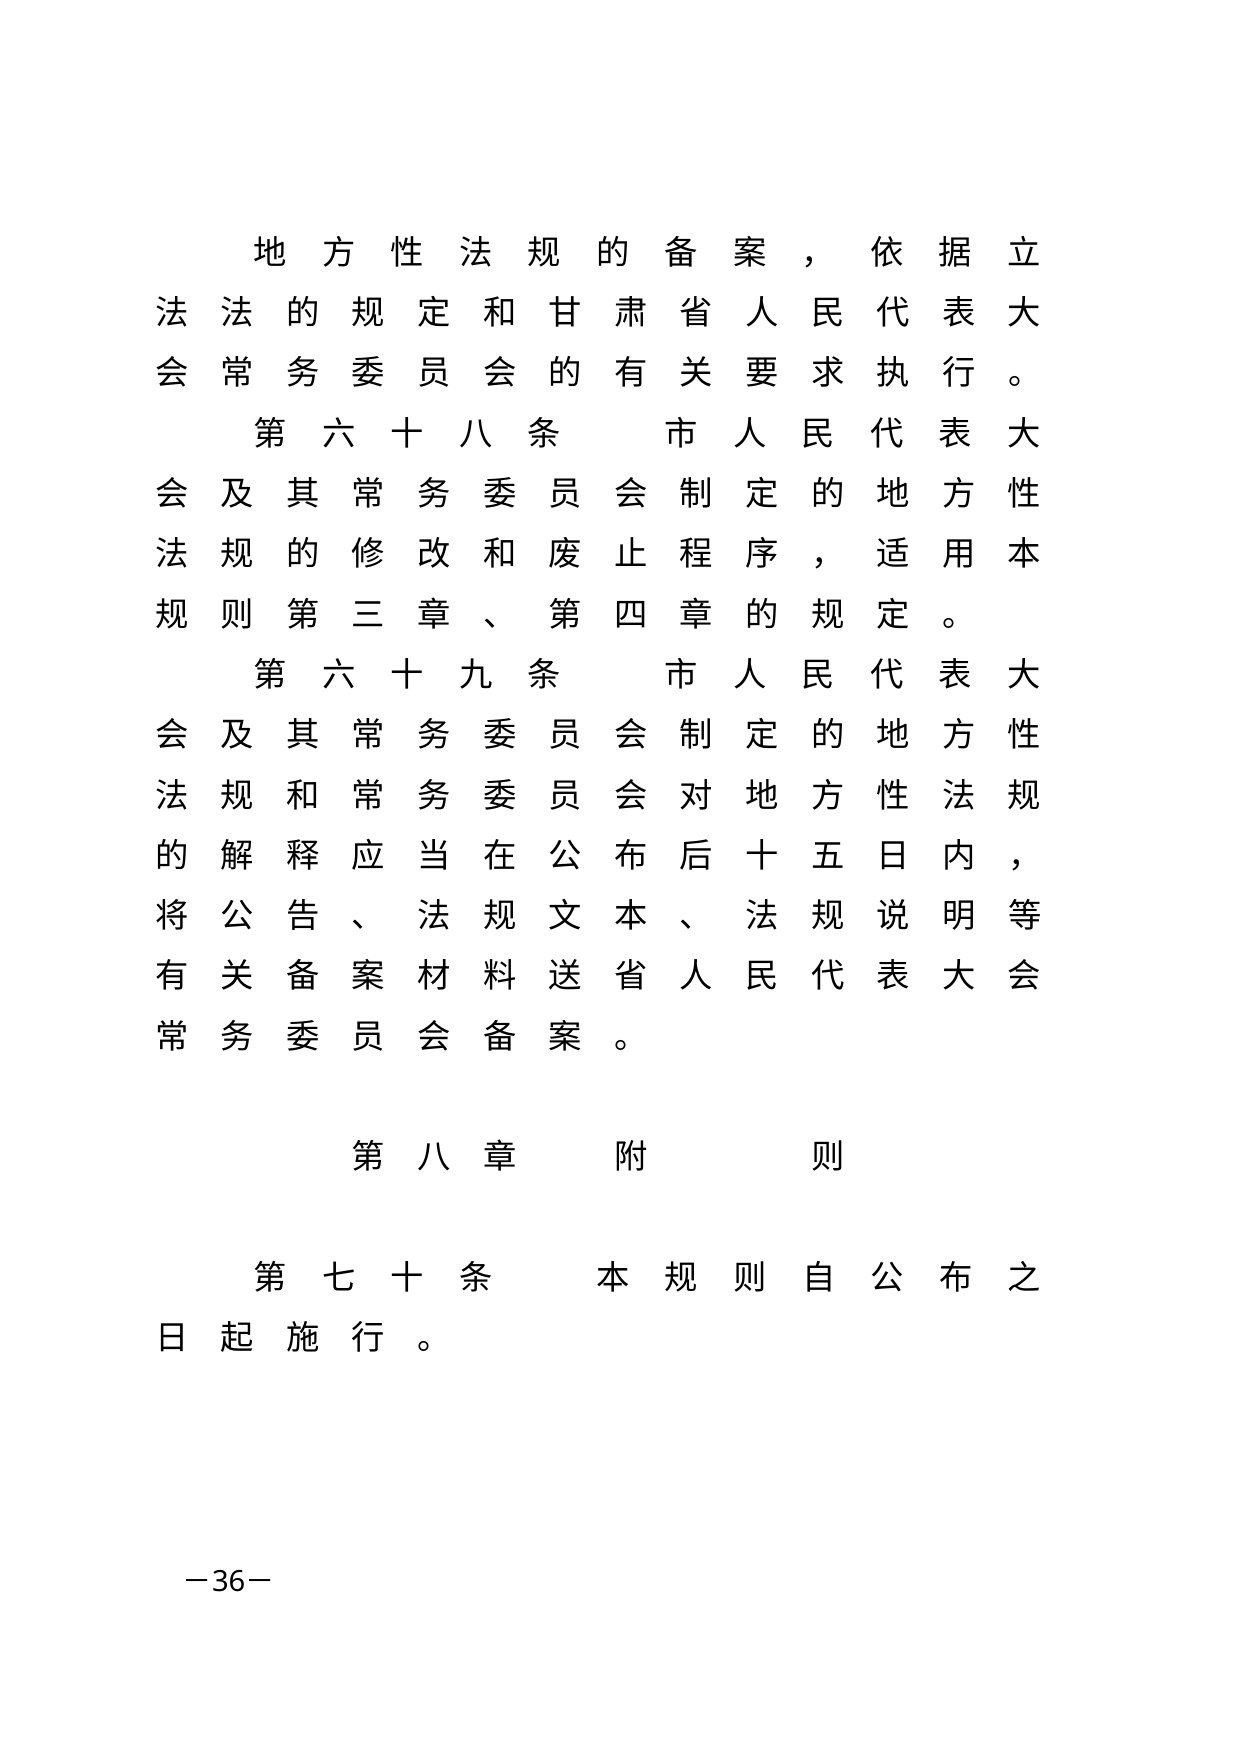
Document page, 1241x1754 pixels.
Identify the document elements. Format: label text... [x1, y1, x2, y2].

text 第六十八条 市人民代表大会及其常务委员会制定的地方性法规的修改和废止程序，适用本规则第三章、第四章的规定。 [155, 400, 1073, 642]
text 第八章 附 则 [155, 1124, 1073, 1184]
text 第七十条 本规则自公布之日起施行。 [155, 1245, 1073, 1365]
text 地方性法规的备案，依据立法法的规定和甘肃省人民代表大会常务委员会的有关要求执行。 [155, 219, 1073, 400]
text 第六十九条 市人民代表大会及其常务委员会制定的地方性法规和常务委员会对地方性法规的解释应当在公布后十五日内，将公告、法规文本、法规说明等有关备案材料送省人民代表大会常务委员会备案。 [155, 642, 1073, 1064]
